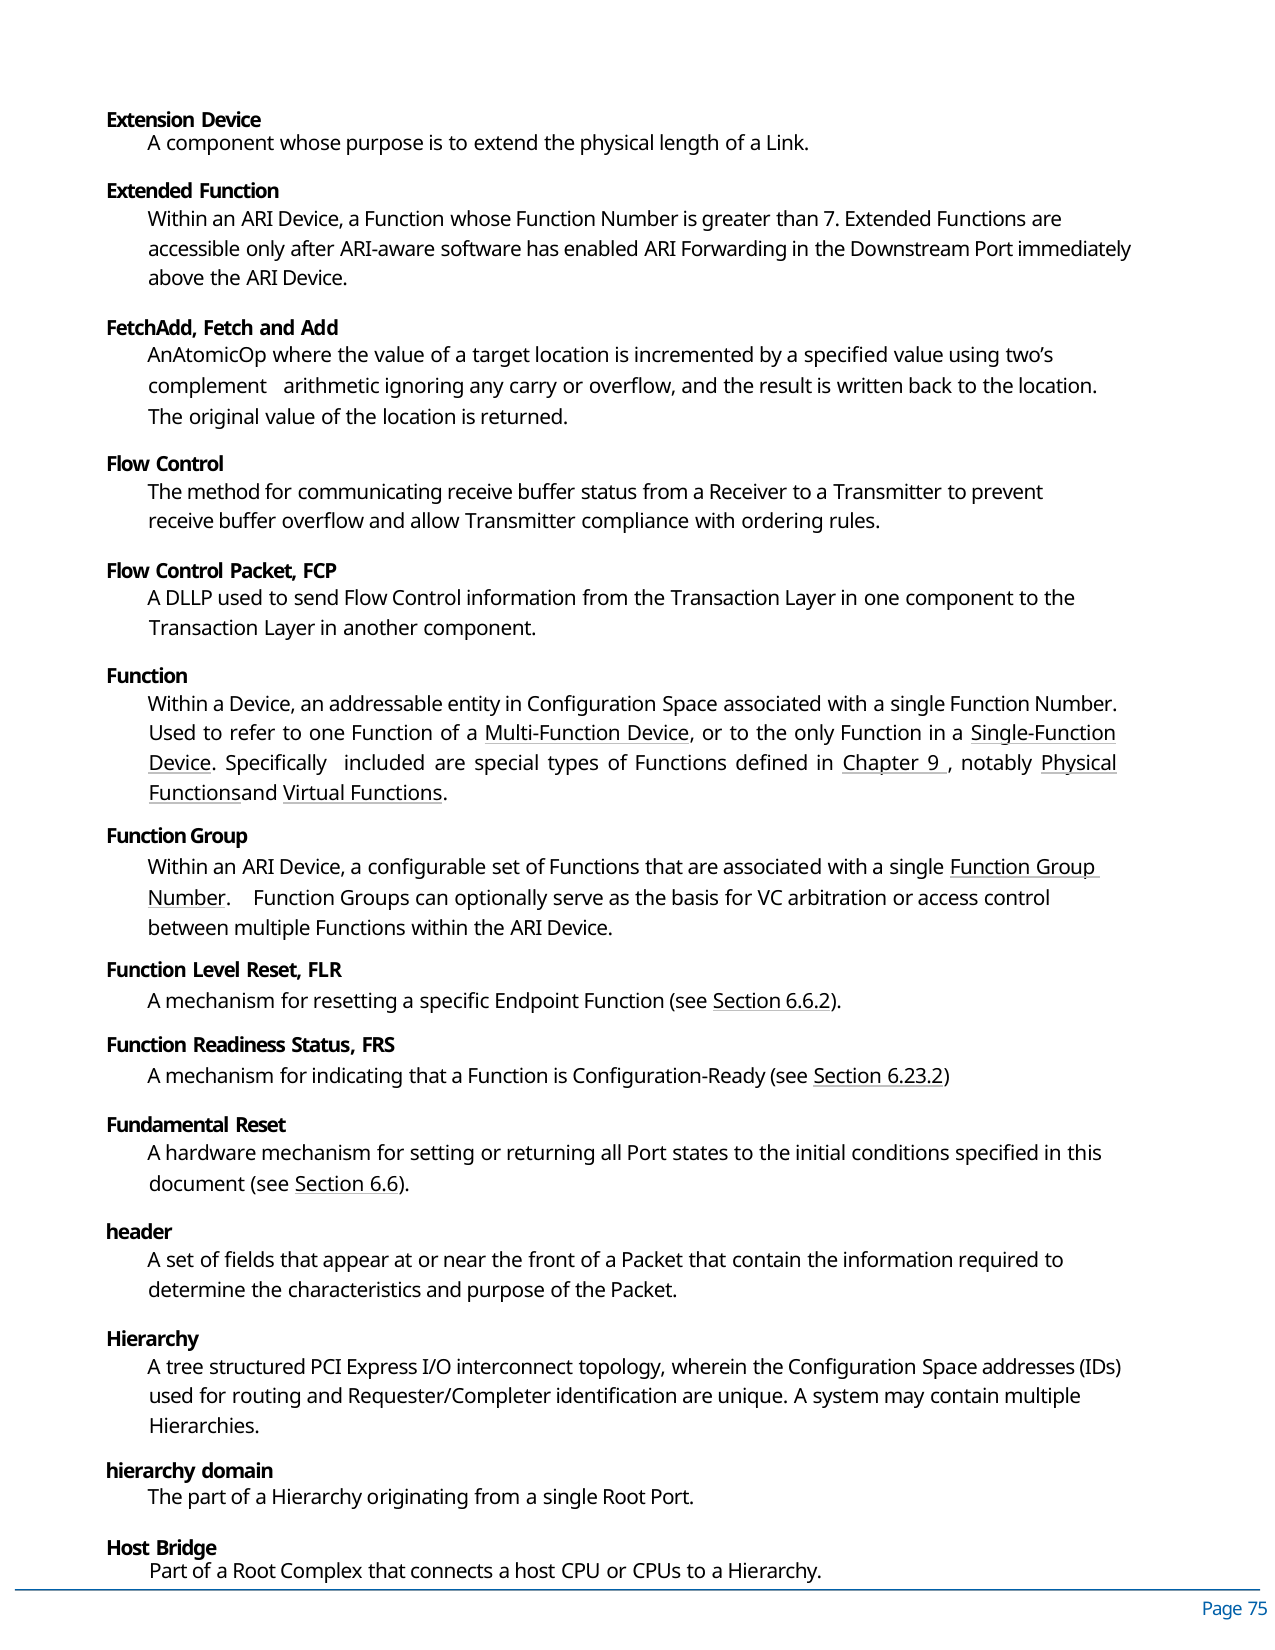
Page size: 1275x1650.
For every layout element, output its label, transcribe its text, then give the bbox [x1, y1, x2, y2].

text The method for communicating receive buffer status from a Receiver to a Transmitter to prevent receive buffer overflow and allow Transmitter compliance with ordering rules. [147, 477, 1097, 535]
text A hardware mechanism for setting or returning all Port states to the initial conditions specified in this document (see Section 6.6). [147, 1138, 1112, 1197]
text Flow Control [106, 454, 1273, 476]
text The part of a Hierarchy originating from a single Root Port. [147, 1486, 1273, 1512]
text Function Readiness Status, FRS [106, 1034, 1273, 1061]
text FetchAdd, Fetch and Add [106, 318, 1273, 339]
text Extension Device [106, 106, 1273, 133]
text A component whose purpose is to extend the physical length of a Link. [147, 133, 1273, 158]
text Function Group [106, 825, 1273, 852]
text Function [106, 661, 1273, 688]
text AnAtomicOp where the value of a target location is incremented by a specified value using two’s complement arithmetic ignoring any carry or overflow, and the result is written back to the location. The original value of the location is returned. [147, 340, 1109, 430]
text header [105, 1223, 1273, 1244]
text A tree structured PCI Express I/O interconnect topology, wherein the Configuration Space addresses (IDs) used for routing and Requester/Completer identification are unique. A system may contain multiple Hierarchies. [147, 1352, 1125, 1439]
text Part of a Root Complex that connects a host CPU or CPUs to a Hierarchy. [149, 1560, 1273, 1587]
text Within a Device, an addressable entity in Configuration Space associated with a single Function Number. Used to refer to one Function of a Multi-Function Device, or to the only Function in a Single-Function Device. Specifically included are special types of Functions defined in Chapter 9 , notably Physical Functionsand Virtual Functions. [147, 689, 1117, 806]
text A mechanism for indicating that a Function is Configuration-Ready (see Section 6.23.2) [147, 1061, 1273, 1089]
text A DLLP used to send Flow Control information from the Transaction Layer in one component to the Transaction Layer in another component. [147, 583, 1106, 641]
text Function Level Reset, FLR [106, 959, 1273, 986]
text Within an ARI Device, a Function whose Function Number is greater than 7. Extended Functions are accessible only after ARI-aware software has enabled ARI Forwarding in the Downstream Port immediately above the ARI Device. [147, 204, 1132, 291]
text Within an ARI Device, a configurable set of Functions that are associated with a single Function Group Number. Function Groups can optionally serve as the basis for VC arbitration or access control between multiple Functions within the ARI Device. [147, 852, 1124, 942]
text A set of fields that appear at or near the front of a Packet that contain the information required to determine the characteristics and purpose of the Packet. [147, 1245, 1110, 1303]
text A mechanism for resetting a specific Endpoint Function (see Section 6.6.2). [147, 986, 1273, 1014]
text Flow Control Packet, FCP [106, 561, 1273, 583]
picture [14, 1589, 1261, 1593]
text hierarchy domain [105, 1459, 1273, 1486]
text Hierarchy [106, 1329, 1273, 1351]
text Host Bridge [106, 1537, 1273, 1559]
text Fundamental Reset [106, 1116, 1273, 1137]
text Extended Function [106, 177, 1273, 204]
